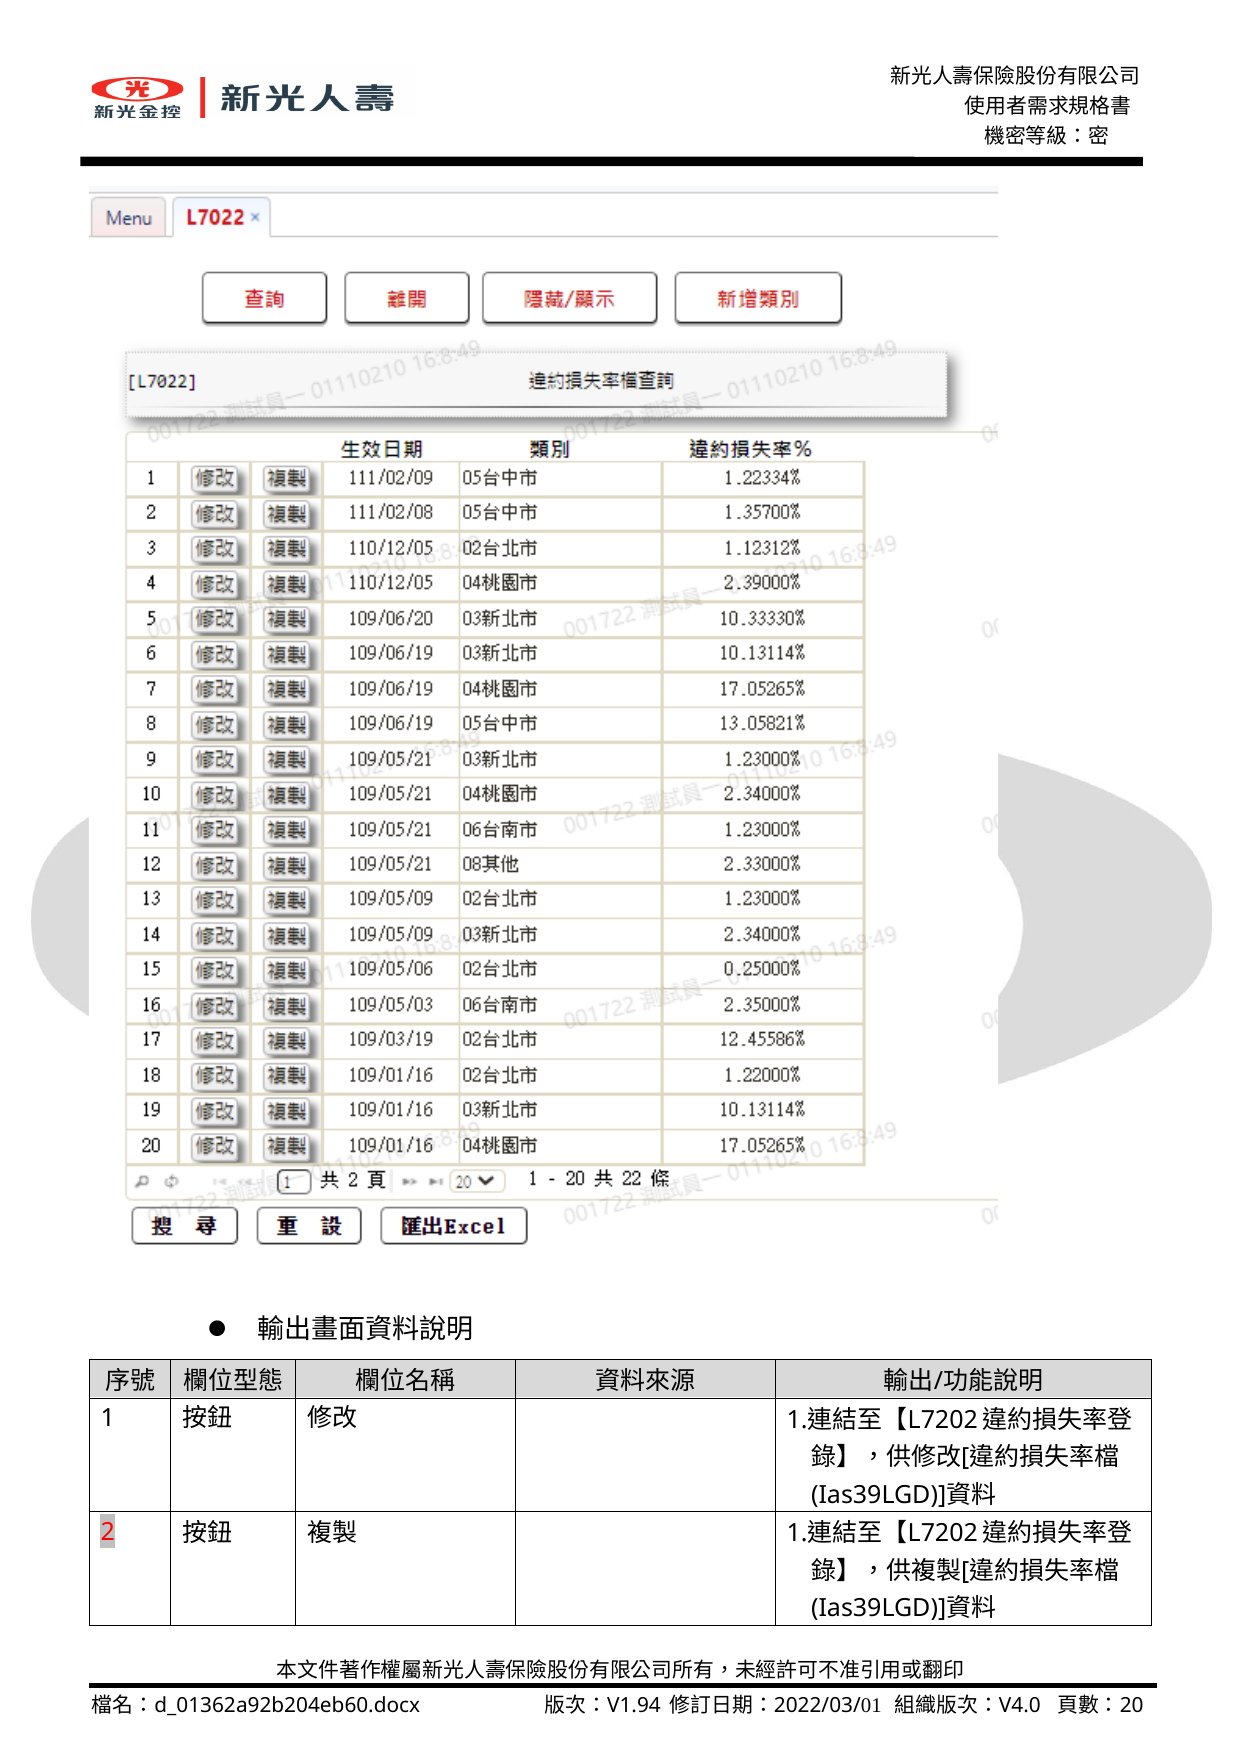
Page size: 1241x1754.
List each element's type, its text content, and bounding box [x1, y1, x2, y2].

table_cell 按鈕 [171, 1399, 295, 1511]
table_cell 2 [90, 1512, 170, 1624]
table_header 資料來源 [516, 1360, 775, 1397]
table_cell 1 [90, 1399, 170, 1511]
table_cell [516, 1512, 775, 1624]
picture [25, 186, 1215, 1265]
table_cell 修改 [296, 1399, 515, 1511]
picture [91, 61, 417, 118]
table_header 欄位型態 [171, 1360, 295, 1397]
table_header 輸出/功能說明 [776, 1360, 1151, 1397]
table_cell 1.連結至【L7202違約損失率登錄】，供修改[違約損失率檔(Ias39LGD)]資料 [776, 1399, 1151, 1511]
list 輸出畫面資料說明 [207, 1307, 1152, 1346]
table_cell 複製 [296, 1512, 515, 1624]
table_header 序號 [90, 1360, 170, 1397]
table_cell 1.連結至【L7202違約損失率登錄】，供複製[違約損失率檔(Ias39LGD)]資料 [776, 1512, 1151, 1624]
table_header 欄位名稱 [296, 1360, 515, 1397]
table_cell [516, 1399, 775, 1511]
table_cell 按鈕 [171, 1512, 295, 1624]
